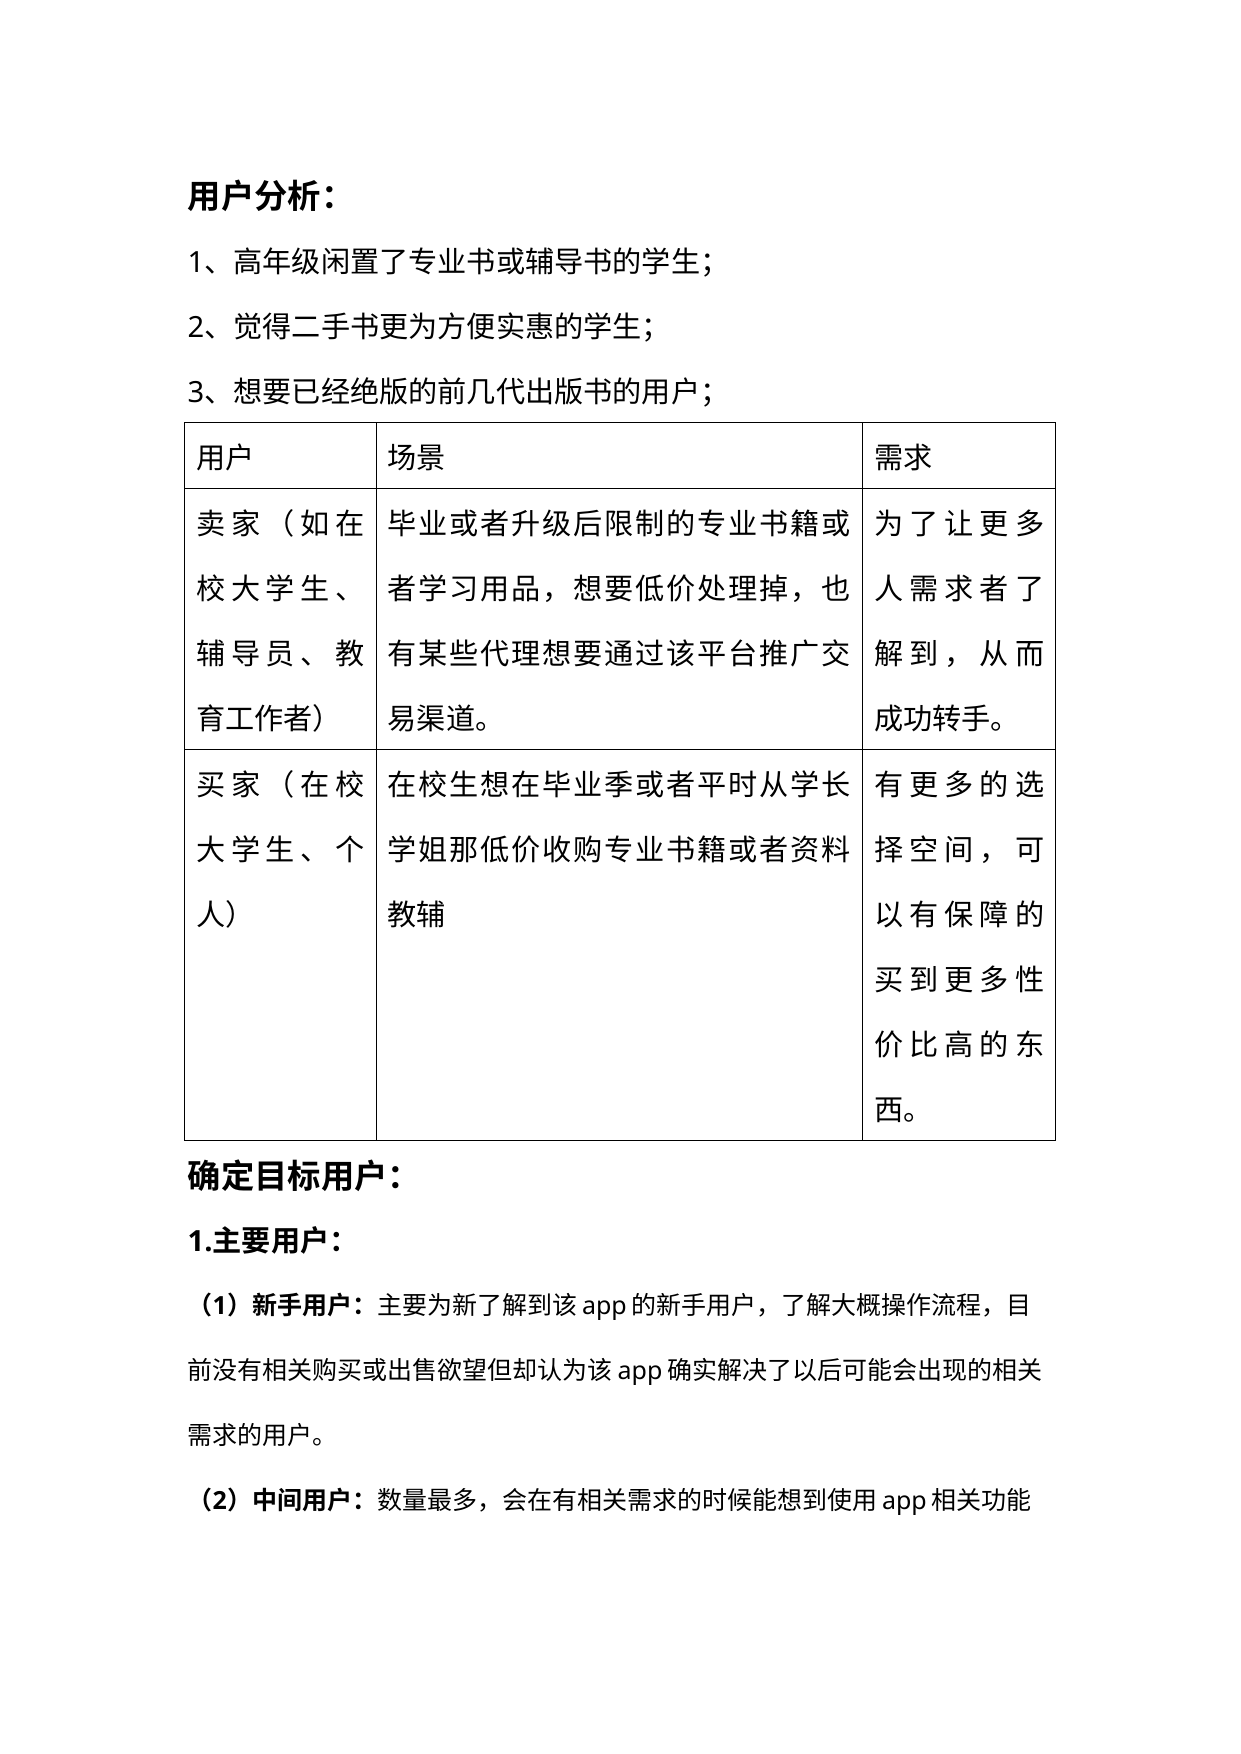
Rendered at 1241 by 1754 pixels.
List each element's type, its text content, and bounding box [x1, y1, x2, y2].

table_cell 卖家（如在校大学生、辅导员、教育工作者） [185, 489, 376, 749]
table_cell 买家（在校大学生、个人） [185, 750, 376, 1140]
text 确定目标用户： [187, 1141, 1053, 1206]
table_header 场景 [377, 423, 862, 488]
table_cell 有更多的选择空间，可以有保障的买到更多性价比高的东西。 [863, 750, 1055, 1140]
table_cell 为了让更多人需求者了解到，从而成功转手。 [863, 489, 1055, 749]
text 3、想要已经绝版的前几代出版书的用户； [187, 357, 1053, 422]
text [187, 1466, 1053, 1531]
text （1）新手用户：主要为新了解到该app的新手用户，了解大概操作流程，目前没有相关购买或出售欲望但却认为该app确实解决了以后可能会出现的相关需求的用户。 [187, 1271, 1053, 1466]
table_cell 毕业或者升级后限制的专业书籍或者学习用品，想要低价处理掉，也有某些代理想要通过该平台推广交易渠道。 [377, 489, 862, 749]
table_header 用户 [185, 423, 376, 488]
text 2、觉得二手书更为方便实惠的学生； [187, 292, 1053, 357]
table_header 需求 [863, 423, 1055, 488]
text 1.主要用户： [187, 1206, 1053, 1271]
text 1、高年级闲置了专业书或辅导书的学生； [187, 227, 1053, 292]
text 用户分析： [187, 162, 1053, 227]
table_cell 在校生想在毕业季或者平时从学长学姐那低价收购专业书籍或者资料教辅 [377, 750, 862, 1140]
